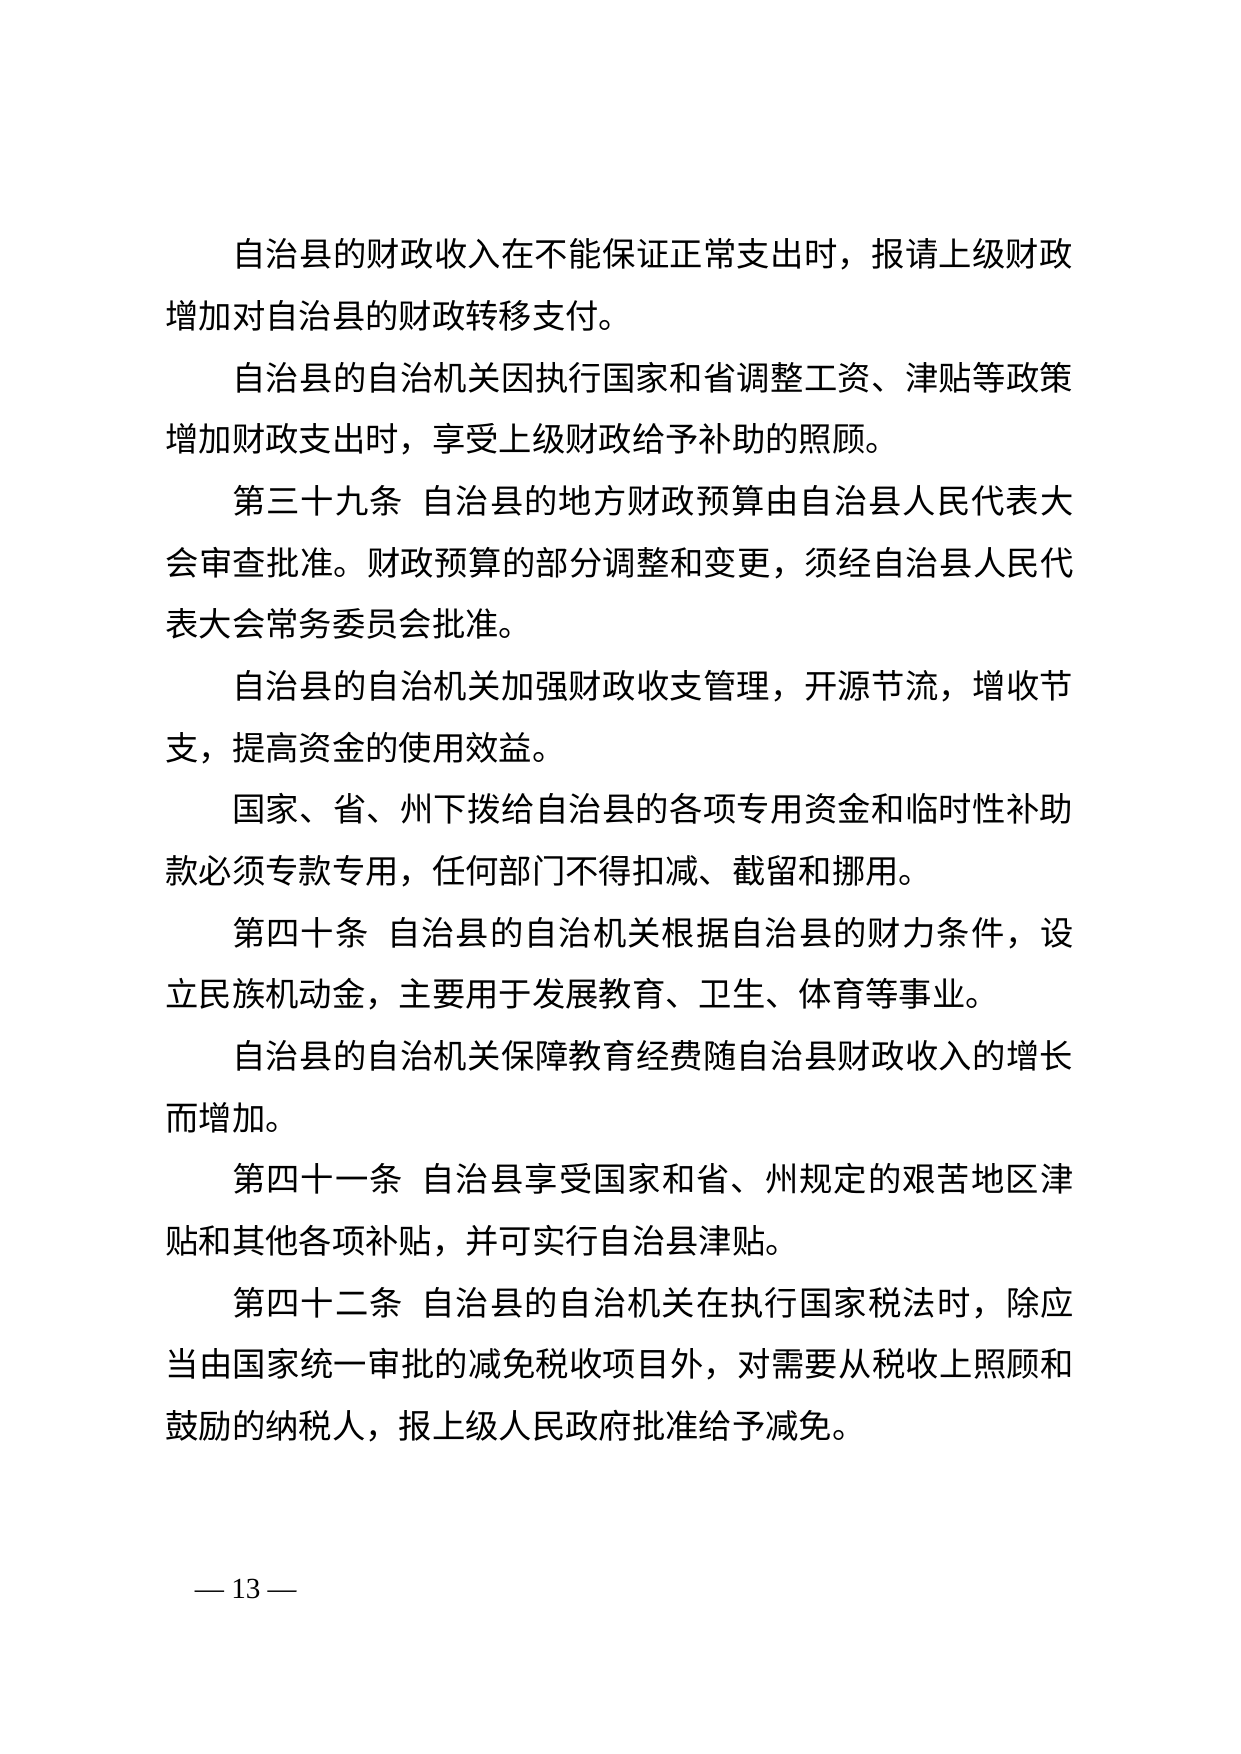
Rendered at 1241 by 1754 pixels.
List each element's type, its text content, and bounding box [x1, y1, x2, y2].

text 国家、省、州下拨给自治县的各项专用资金和临时性补助款必须专款专用，任何部门不得扣减、截留和挪用。 [165, 772, 1075, 896]
text 第四十二条 自治县的自治机关在执行国家税法时，除应当由国家统一审批的减免税收项目外，对需要从税收上照顾和鼓励的纳税人，报上级人民政府批准给予减免。 [165, 1266, 1075, 1451]
text 第三十九条 自治县的地方财政预算由自治县人民代表大会审查批准。财政预算的部分调整和变更，须经自治县人民代表大会常务委员会批准。 [165, 464, 1075, 649]
text 自治县的财政收入在不能保证正常支出时，报请上级财政增加对自治县的财政转移支付。 [165, 217, 1075, 341]
text 第四十条 自治县的自治机关根据自治县的财力条件，设立民族机动金，主要用于发展教育、卫生、体育等事业。 [165, 896, 1075, 1019]
text 自治县的自治机关加强财政收支管理，开源节流，增收节支，提高资金的使用效益。 [165, 649, 1075, 772]
text 自治县的自治机关因执行国家和省调整工资、津贴等政策增加财政支出时，享受上级财政给予补助的照顾。 [165, 341, 1075, 464]
text 第四十一条 自治县享受国家和省、州规定的艰苦地区津贴和其他各项补贴，并可实行自治县津贴。 [165, 1142, 1075, 1266]
text 自治县的自治机关保障教育经费随自治县财政收入的增长而增加。 [165, 1019, 1075, 1142]
